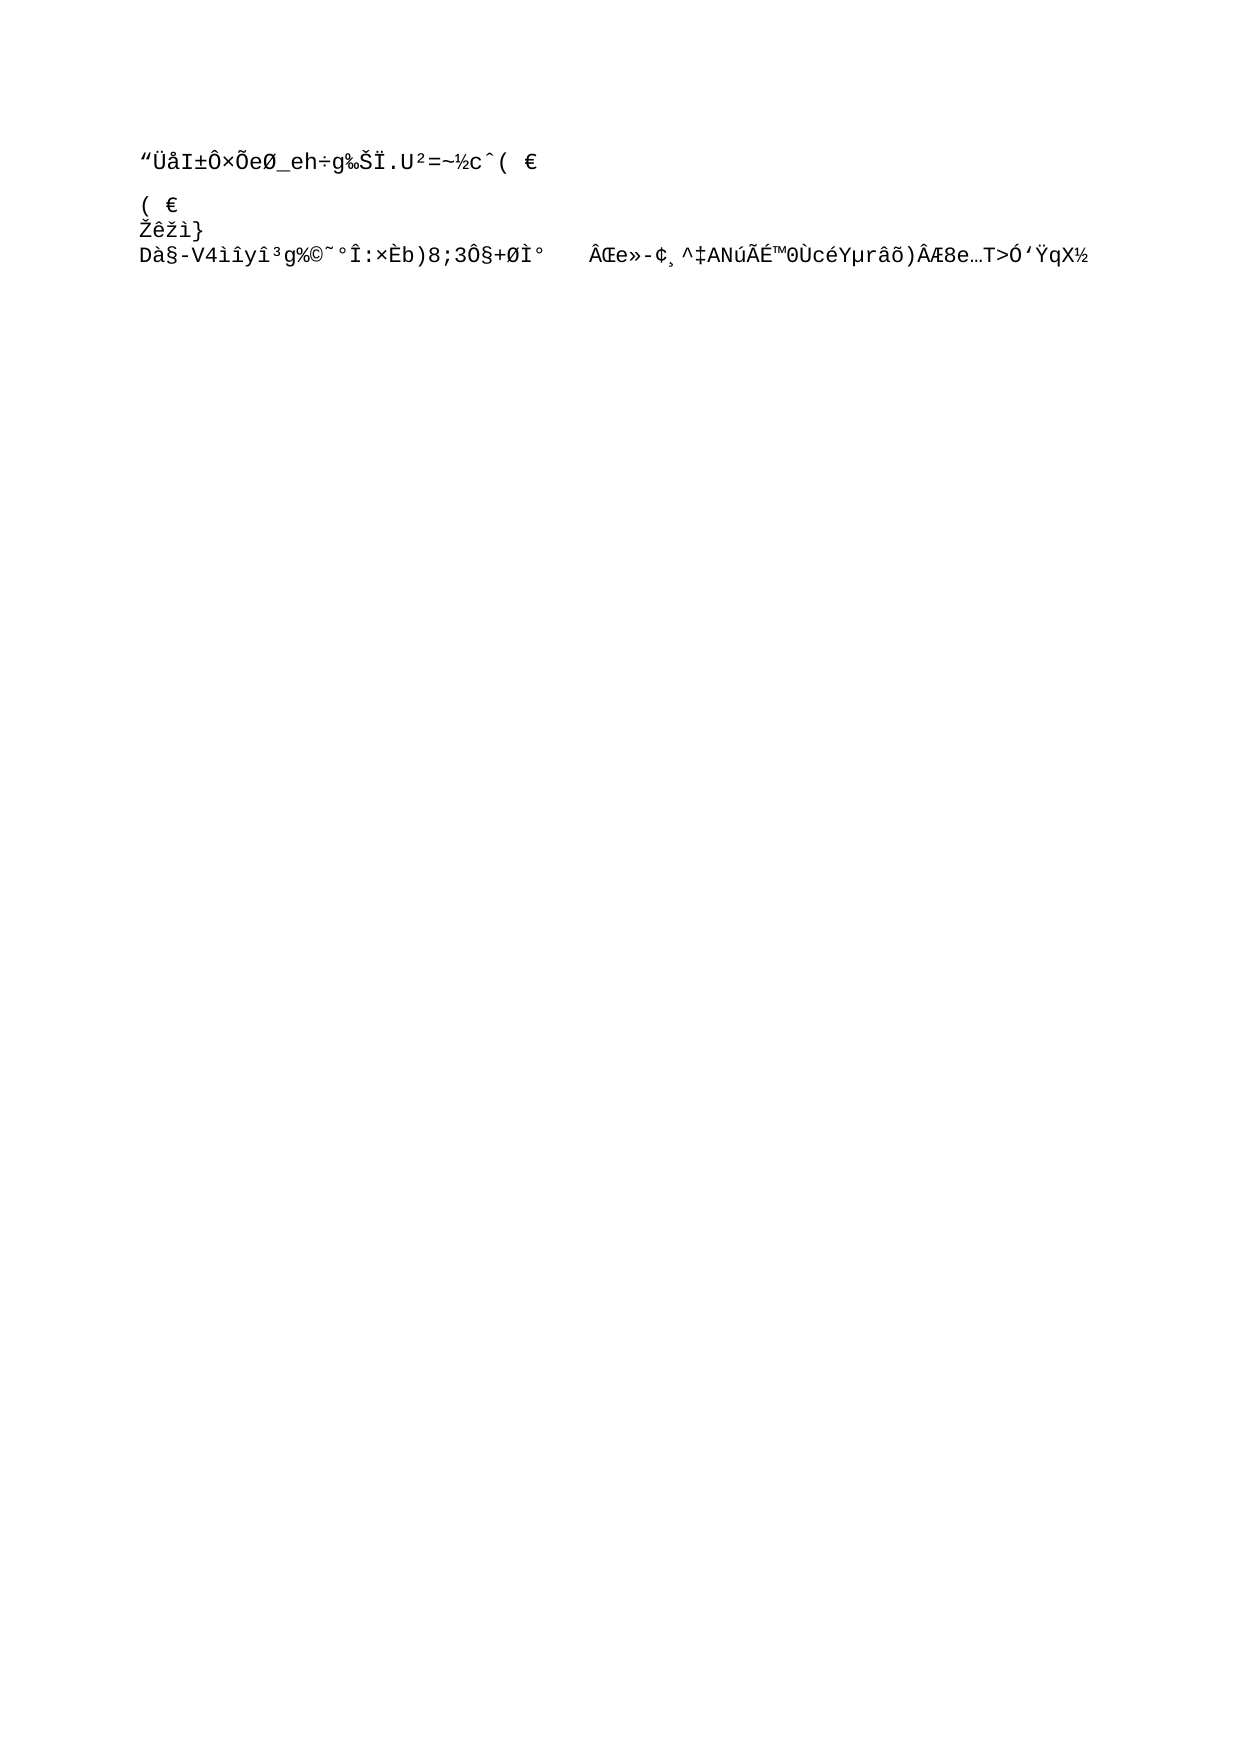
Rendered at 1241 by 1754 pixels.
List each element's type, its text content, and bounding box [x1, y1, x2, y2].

text ( € [139, 194, 1101, 219]
text Žêžì} Dà§-V4ìîyî³g%©˜°Î:×Èb)8;3Ô§+ØÌ° ÂŒe»-¢¸^‡ANúÃÉ™0ÙcéYµrâõ)ÂÆ8e…T>Ó‘ŸqX½Ž·+d%¸;÷° çÐV šZûWDÃ*÷¬›3HÌ7oæde±ÏZ•+ò\¼®òÃä-¼š\ÆN644ÉÊ:ífeœÕ©êe8£B)£y¹m¸íŽµ¢šlÁÆÈ³o‘Élx­V†m­‡Hÿ8ÁãÚ„Á- <Ü8ôõªæ‡´ÙLàût£˜‹j0Ë³îœQÍØ« ;#ñæ–¢jÄÌ§çª ŒägnN*J°¶òŒõ«‹HRD¡ÀlŒ-Ýj¯f$ˆËÝ÷›ëRä"Iœ0Fë1I;ì4¬.Ñœî$c'·Ò‹Øcd“7àcíSÏ`I¢ŒšvžÀ…´‰:¢ÿ*|ÆŠèæõ g¿\Ýù+â%ÁÃóÎqÓµ8Êû›§¡Ïë^ñeºHú²¸Vày“”aù­l§fÇ'~Þ.C Ž­¥Ü§Pæ)U•ˆÈjÛ™1jŽ?Äzxeµ[yá&÷wä§ úÖÐ”Q‹µÎZqcm·òào®ßç]q”lcÊÌé/^yÄ6ðláWf2Z9¤Lcs£Ð´"gòõ([-†!ÊõäšæS¢4Ú5üQs¦èzxƒJ…/¯'?¼ŸD`g‘’k(5'©N68iõY|Û‹È’HJñ’ fºïYÙô+3éW¡Qmž&ê[`¢î%'r'Ó–âq7ÕO*ÙRçH5¹q4‡P"˜^p$ÖR¨™ õÓ¥'y*1Æ+74‹HI4 vUb:Dj\n#~Äém½Ó2Ž;UsÙ™ò”äÓ¬^l‰¾GéšÓÚ6CŒ«»RÌUÓîó€3]0¶2”YSû6âåÖQŽ5aòã¨­ÕhÅY™82s£];†xÈ‰9ÀÇ5 [139, 219, 1101, 269]
